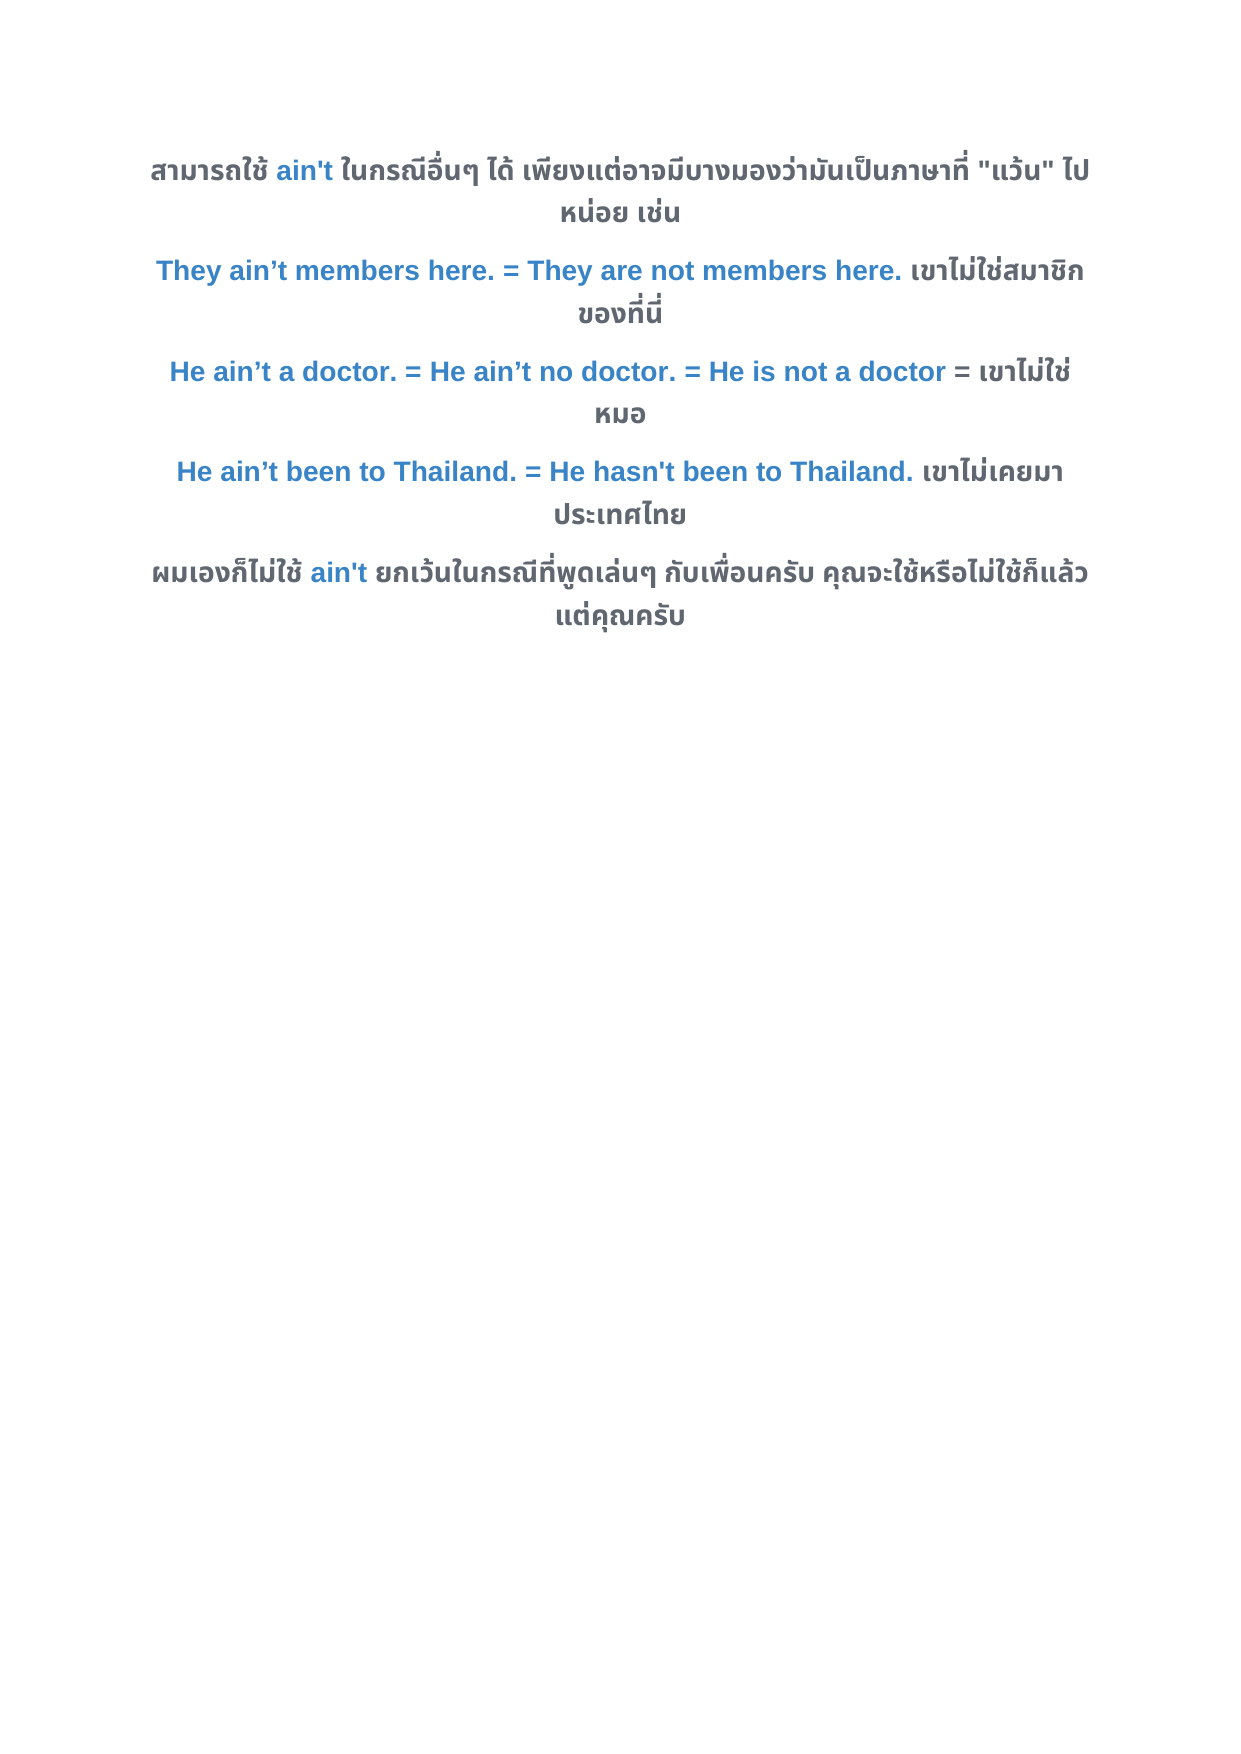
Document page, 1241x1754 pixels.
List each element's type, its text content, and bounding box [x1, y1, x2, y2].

text ผมเองก็ไม่ใช้ ain't ยกเว้นในกรณีที่พูดเล่นๆ กับเพื่อนครับ คุณจะใช้หรือไม่ใช้ก็แล้วแต่คุณครับ [150, 552, 1090, 637]
text สามารถใช้ ain't ในกรณีอื่นๆ ได้ เพียงแต่อาจมีบางมองว่ามันเป็นภาษาที่ "แว้น" ไปหน่อย เช่น [150, 150, 1090, 235]
text He ain’t been to Thailand. = He hasn't been to Thailand. เขาไม่เคยมาประเทศไทย [150, 452, 1090, 537]
text They ain’t members here. = They are not members here. เขาไม่ใช่สมาชิกของที่นี่ [150, 251, 1090, 336]
text He ain’t a doctor. = He ain’t no doctor. = He is not a doctor = เขาไม่ใช่หมอ [150, 351, 1090, 436]
